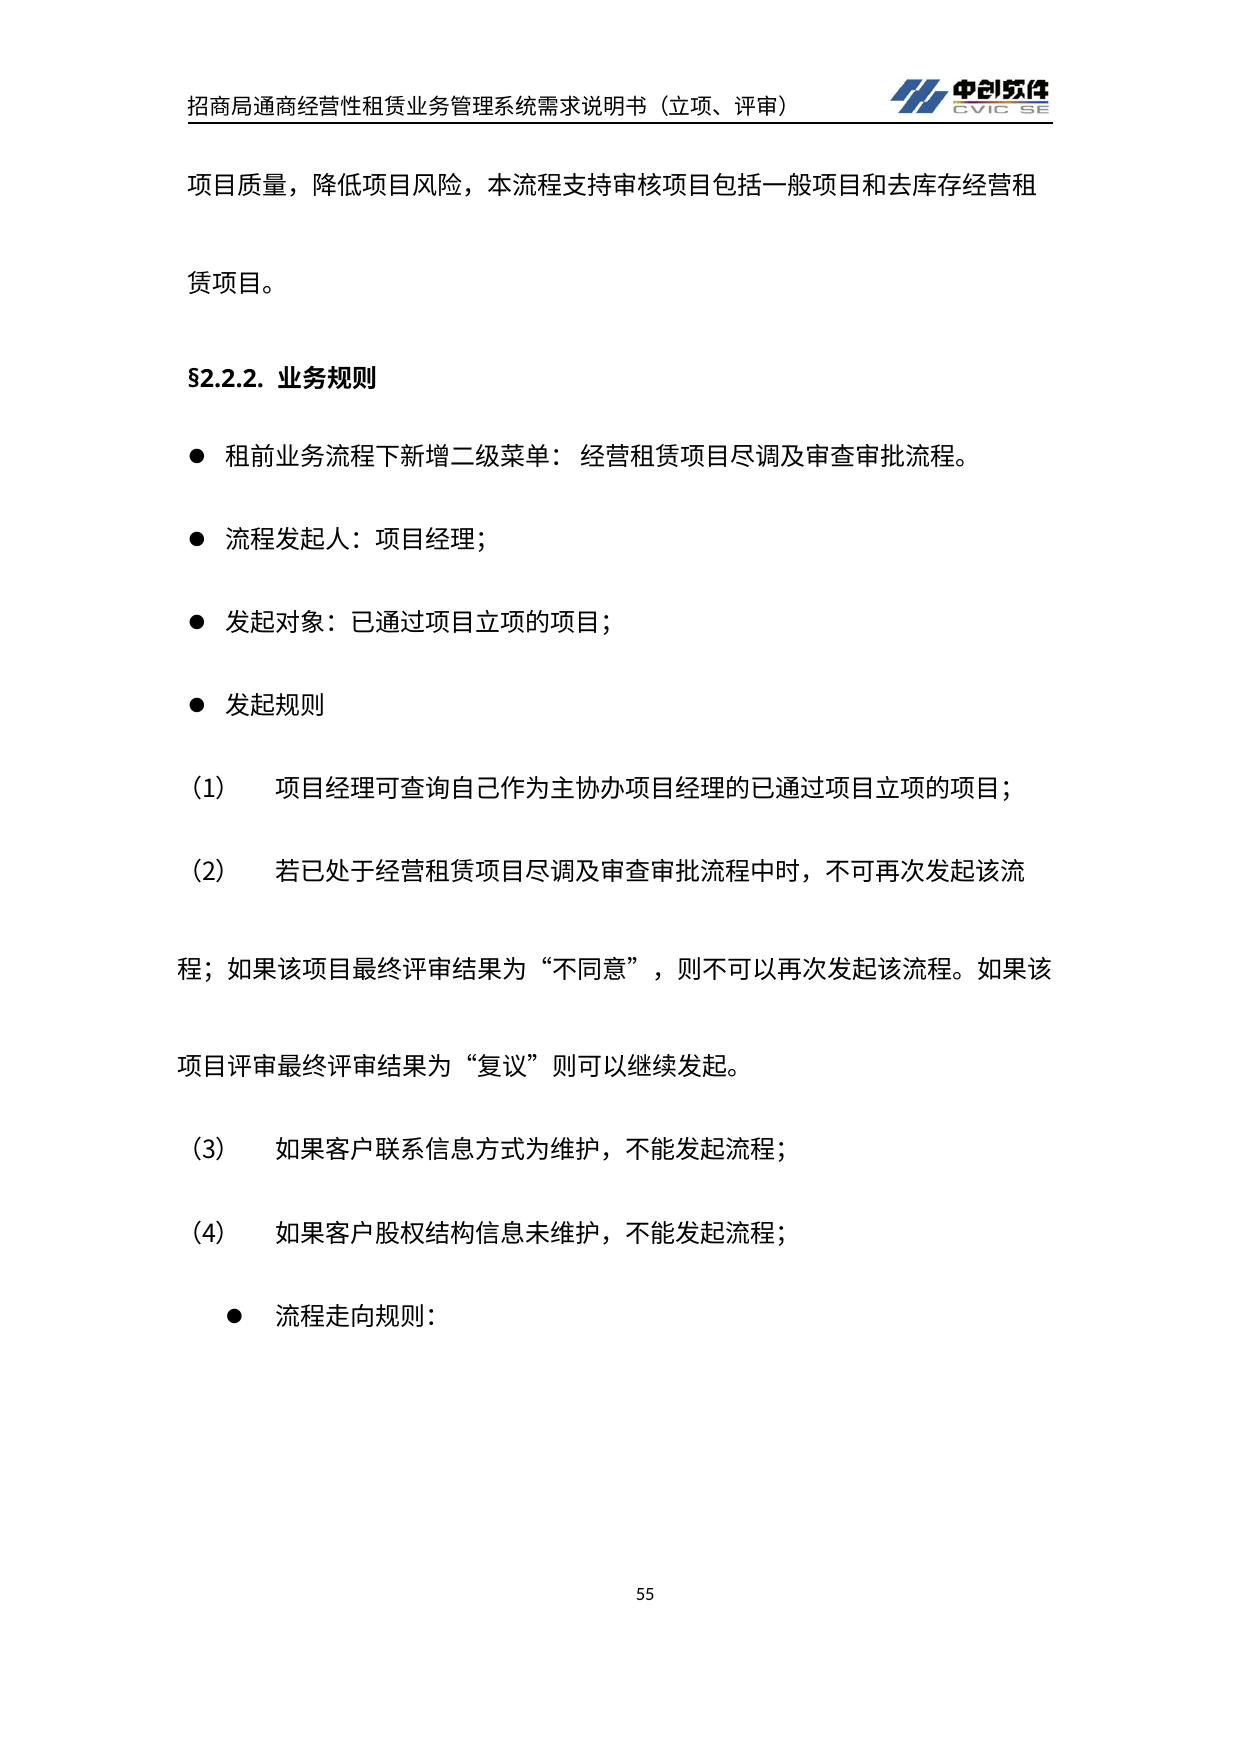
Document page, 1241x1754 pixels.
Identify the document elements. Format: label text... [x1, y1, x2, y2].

list 发起规则 [187, 671, 1053, 736]
list 若已处于经营租赁项目尽调及审查审批流程中时，不可再次发起该流程；如果该项目最终评审结果为“不同意”，则不可以再次发起该流程。如果该项目评审最终评审结果为“复议”则可以继续发起。 [177, 837, 1053, 1097]
list 发起对象：已通过项目立项的项目； [187, 588, 1053, 653]
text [187, 151, 1053, 314]
list 流程走向规则： [225, 1282, 1053, 1347]
subtitle 业务规则 [187, 344, 1053, 409]
list 流程发起人：项目经理； [187, 505, 1053, 570]
list 如果客户股权结构信息未维护，不能发起流程； [177, 1199, 1053, 1264]
list 如果客户联系信息方式为维护，不能发起流程； [177, 1116, 1053, 1181]
list 项目经理可查询自己作为主协办项目经理的已通过项目立项的项目； [177, 754, 1053, 819]
picture [887, 77, 1053, 115]
list 租前业务流程下新增二级菜单： 经营租赁项目尽调及审查审批流程。 [187, 422, 1053, 487]
